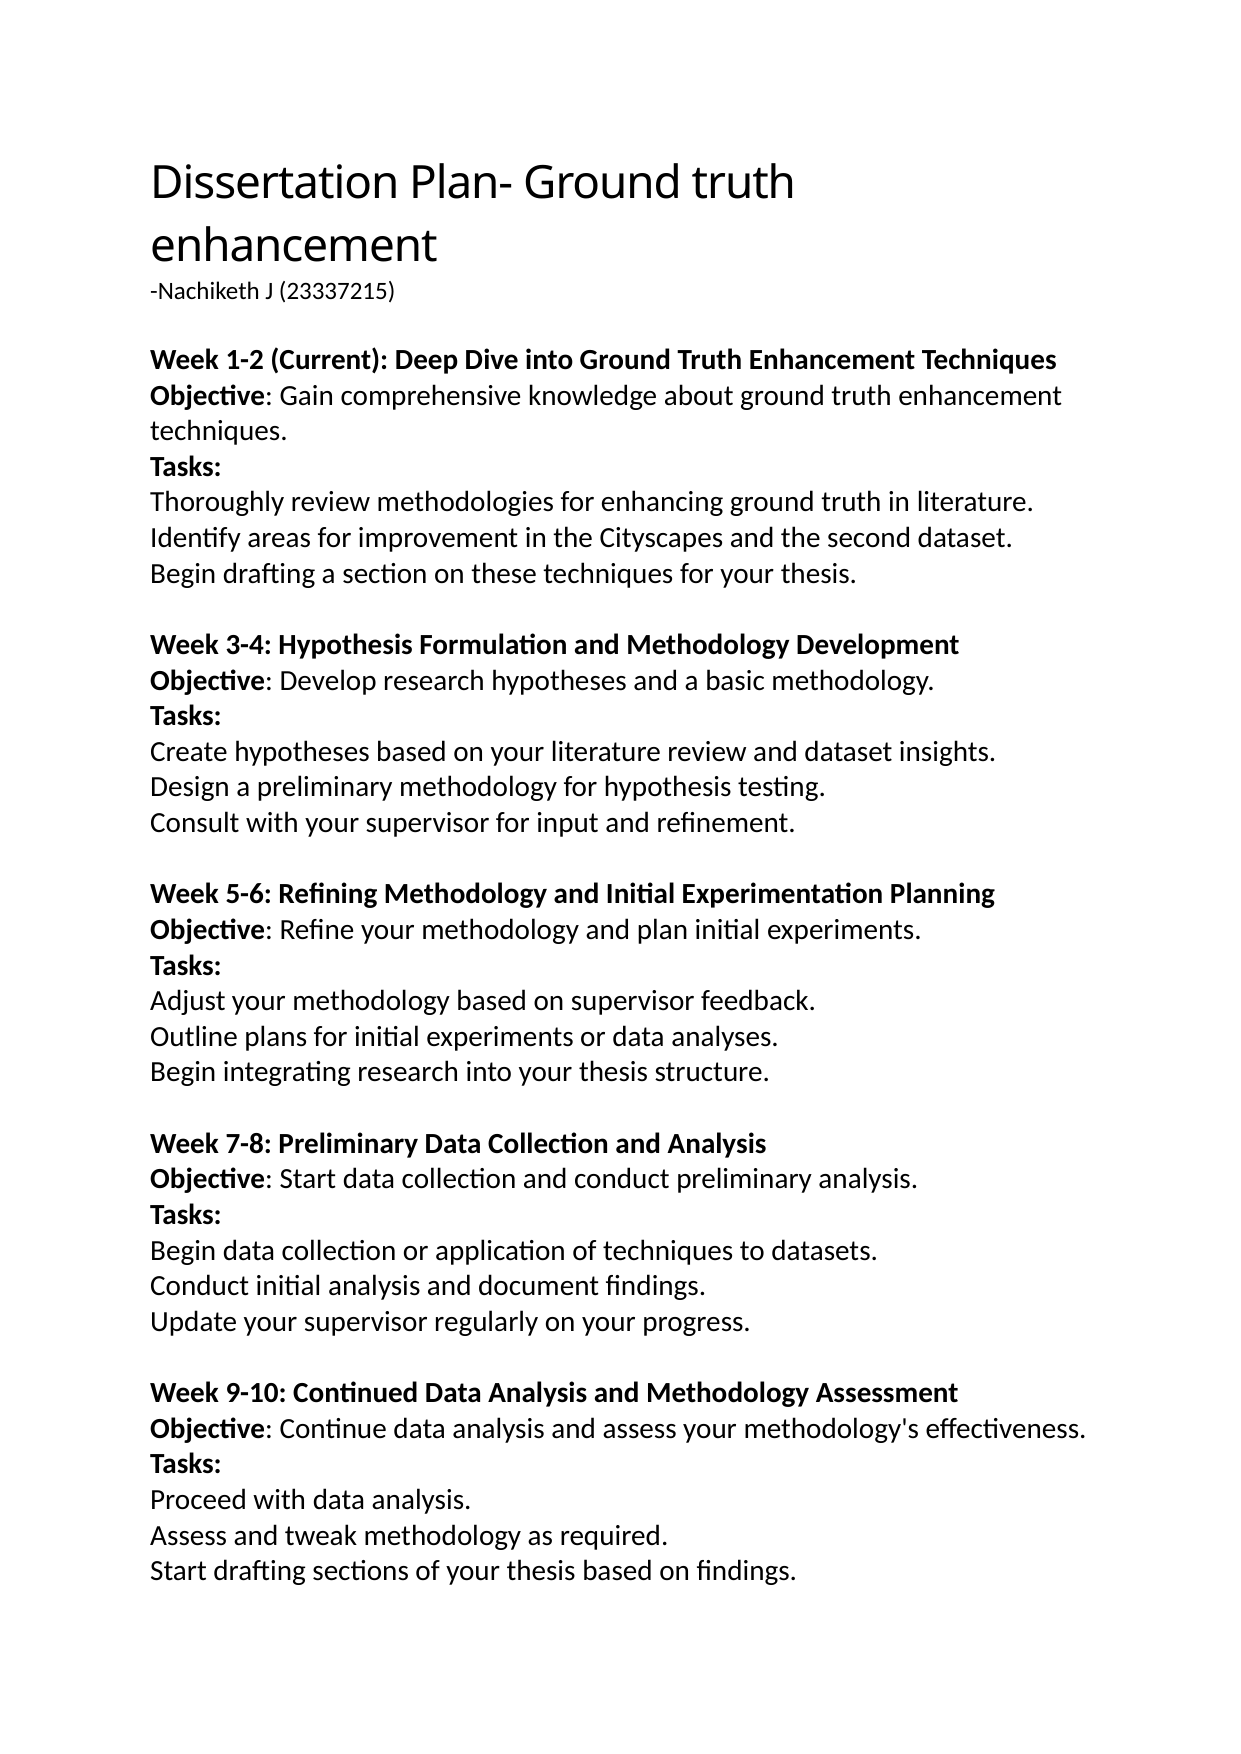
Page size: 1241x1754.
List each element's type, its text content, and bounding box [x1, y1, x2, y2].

text Begin integrating research into your thesis structure. [150, 1053, 1090, 1089]
text Create hypotheses based on your literature review and dataset insights. [150, 733, 1090, 768]
text Assess and tweak methodology as required. [150, 1517, 1090, 1552]
text Objective: Refine your methodology and plan initial experiments. [150, 911, 1090, 947]
text Objective: Continue data analysis and assess your methodology's effectiveness. [150, 1410, 1090, 1445]
text Tasks: [150, 448, 1090, 483]
text Identify areas for improvement in the Cityscapes and the second dataset. [150, 519, 1090, 555]
text Week 5-6: Refining Methodology and Initial Experimentation Planning [150, 875, 1090, 911]
text Week 7-8: Preliminary Data Collection and Analysis [150, 1125, 1090, 1160]
text Update your supervisor regularly on your progress. [150, 1303, 1090, 1338]
text Tasks: [150, 1196, 1090, 1232]
text Tasks: [150, 947, 1090, 982]
title Dissertation Plan- Ground truth enhancement [150, 150, 1090, 275]
text Conduct initial analysis and document findings. [150, 1267, 1090, 1303]
text Thoroughly review methodologies for enhancing ground truth in literature. [150, 483, 1090, 519]
text Outline plans for initial experiments or data analyses. [150, 1018, 1090, 1053]
text Consult with your supervisor for input and refinement. [150, 804, 1090, 840]
text Adjust your methodology based on supervisor feedback. [150, 982, 1090, 1018]
text Objective: Gain comprehensive knowledge about ground truth enhancement techniques. [150, 377, 1090, 448]
text Tasks: [150, 697, 1090, 733]
text -Nachiketh J (23337215) [150, 275, 1090, 305]
text Begin drafting a section on these techniques for your thesis. [150, 555, 1090, 590]
text Week 9-10: Continued Data Analysis and Methodology Assessment [150, 1374, 1090, 1410]
text Design a preliminary methodology for hypothesis testing. [150, 768, 1090, 804]
text Week 1-2 (Current): Deep Dive into Ground Truth Enhancement Techniques [150, 341, 1090, 377]
text Objective: Develop research hypotheses and a basic methodology. [150, 662, 1090, 697]
text Objective: Start data collection and conduct preliminary analysis. [150, 1160, 1090, 1196]
text Begin data collection or application of techniques to datasets. [150, 1232, 1090, 1267]
text Week 3-4: Hypothesis Formulation and Methodology Development [150, 626, 1090, 662]
text Start drafting sections of your thesis based on findings. [150, 1552, 1090, 1588]
text Proceed with data analysis. [150, 1481, 1090, 1517]
text Tasks: [150, 1445, 1090, 1481]
